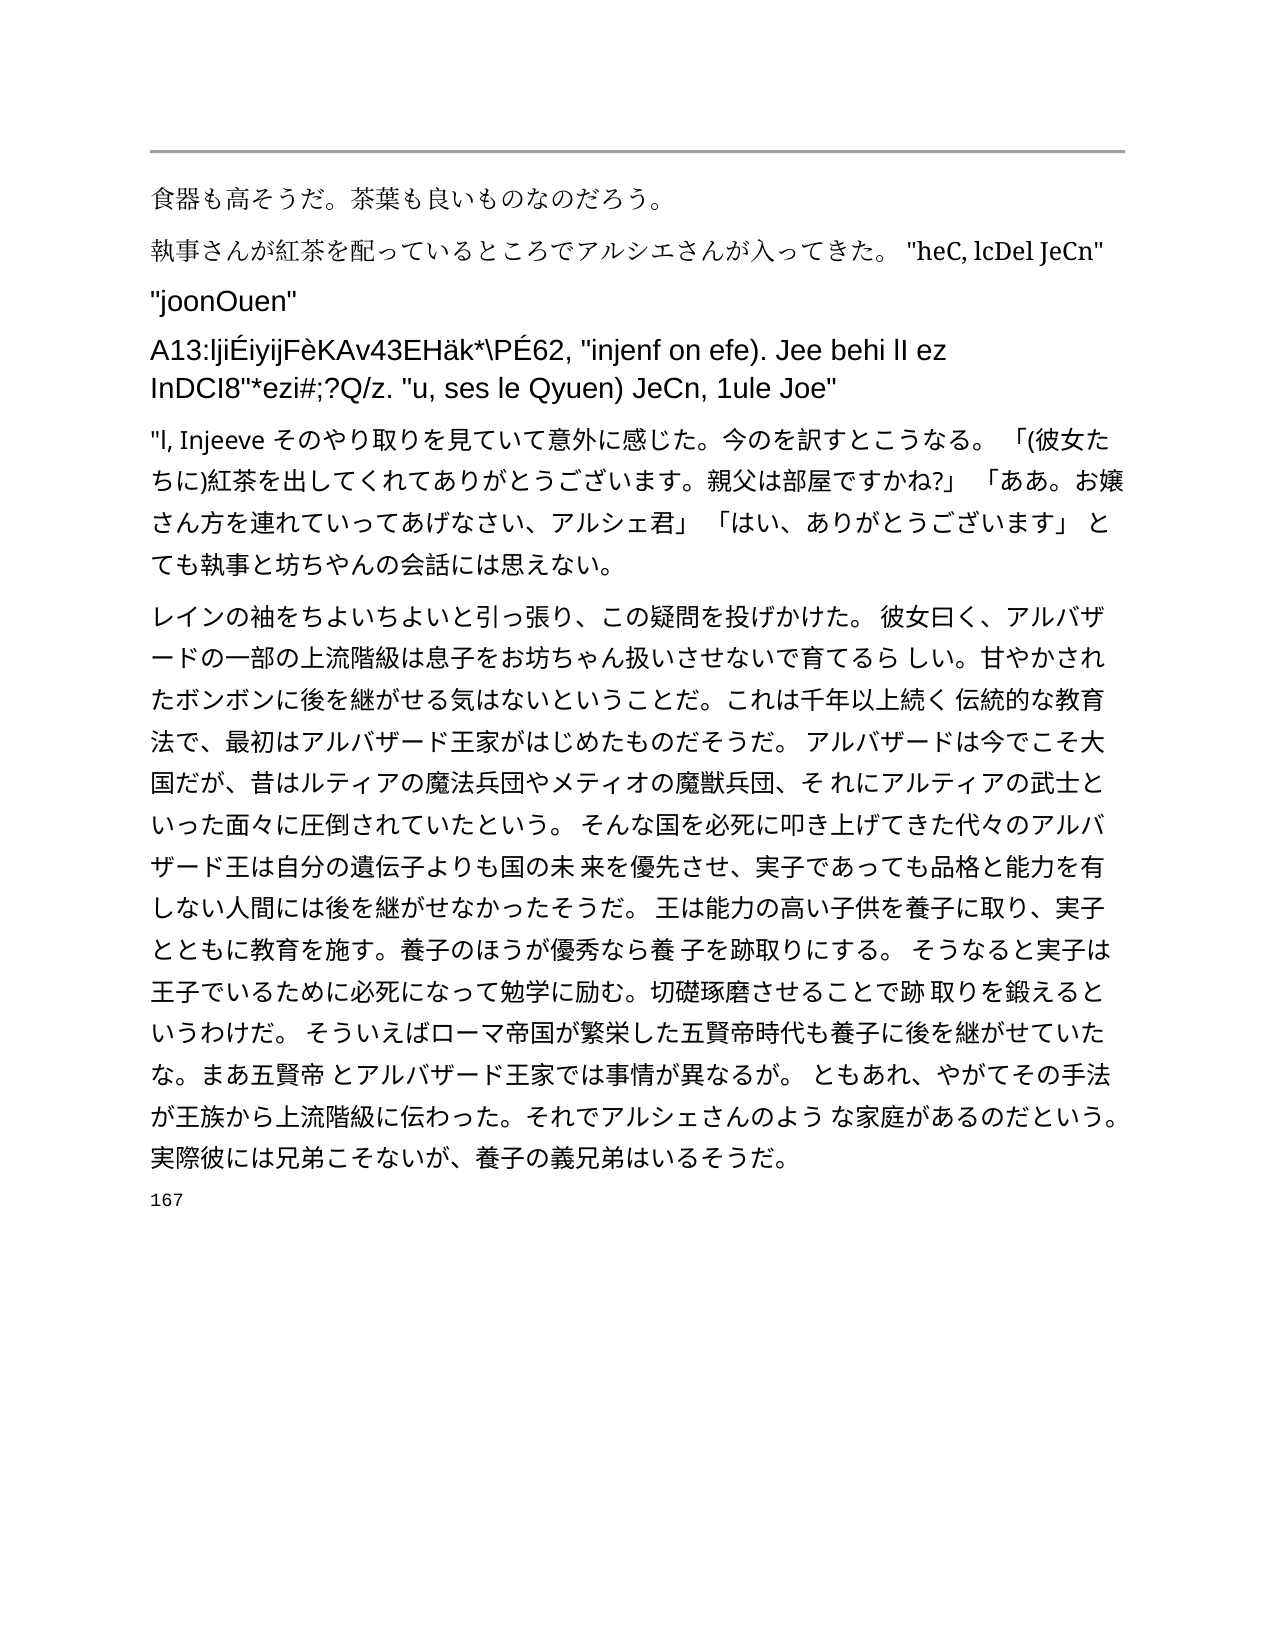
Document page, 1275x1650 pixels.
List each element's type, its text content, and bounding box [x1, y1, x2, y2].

text 執事さんが紅茶を配っているところでアルシエさんが入ってきた。 "heC, lcDel JeCn" [150, 232, 1125, 268]
text 167 [150, 1191, 1125, 1212]
text "joonOuen" [150, 284, 1125, 317]
text "l, Injeeve そのやり取りを見ていて意外に感じた。今のを訳すとこうなる。 「(彼女たちに)紅茶を出してくれてありがとうございます。親父は部屋ですかね?」 「ああ。お嬢さん方を連れていってあげなさい、アルシェ君」 「はい、ありがとうございます」 とても執事と坊ちやんの会話には思えない。 [150, 420, 1125, 581]
text レインの袖をちよいちよいと引っ張り、この疑問を投げかけた。 彼女曰く、アルバザードの一部の上流階級は息子をお坊ちゃん扱いさせないで育てるら しい。甘やかされたボンボンに後を継がせる気はないということだ。これは千年以上続く 伝統的な教育法で、最初はアルバザード王家がはじめたものだそうだ。 アルバザードは今でこそ大国だが、昔はルティアの魔法兵団やメティオの魔獣兵団、そ れにアルティアの武士といった面々に圧倒されていたという。 そんな国を必死に叩き上げてきた代々のアルバザード王は自分の遺伝子よりも国の未 来を優先させ、実子であっても品格と能力を有しない人間には後を継がせなかったそうだ。 王は能力の高い子供を養子に取り、実子とともに教育を施す。養子のほうが優秀なら養 子を跡取りにする。 そうなると実子は王子でいるために必死になって勉学に励む。切礎琢磨させることで跡 取りを鍛えるというわけだ。 そういえばローマ帝国が繁栄した五賢帝時代も養子に後を継がせていたな。まあ五賢帝 とアルバザード王家では事情が異なるが。 ともあれ、やがてその手法が王族から上流階級に伝わった。それでアルシェさんのよう な家庭があるのだという。実際彼には兄弟こそないが、養子の義兄弟はいるそうだ。 [150, 597, 1125, 1175]
text 食器も高そうだ。茶葉も良いものなのだろう。 [150, 180, 1125, 216]
text A13:ljiÉiyijFèKAv43EHäk*\PÉ62, "injenf on efe). Jee behi lI ez InDCI8"*ezi#;?Q/z. "u, ses le Qyuen) JeCn, 1ule Joe" [150, 333, 1125, 405]
